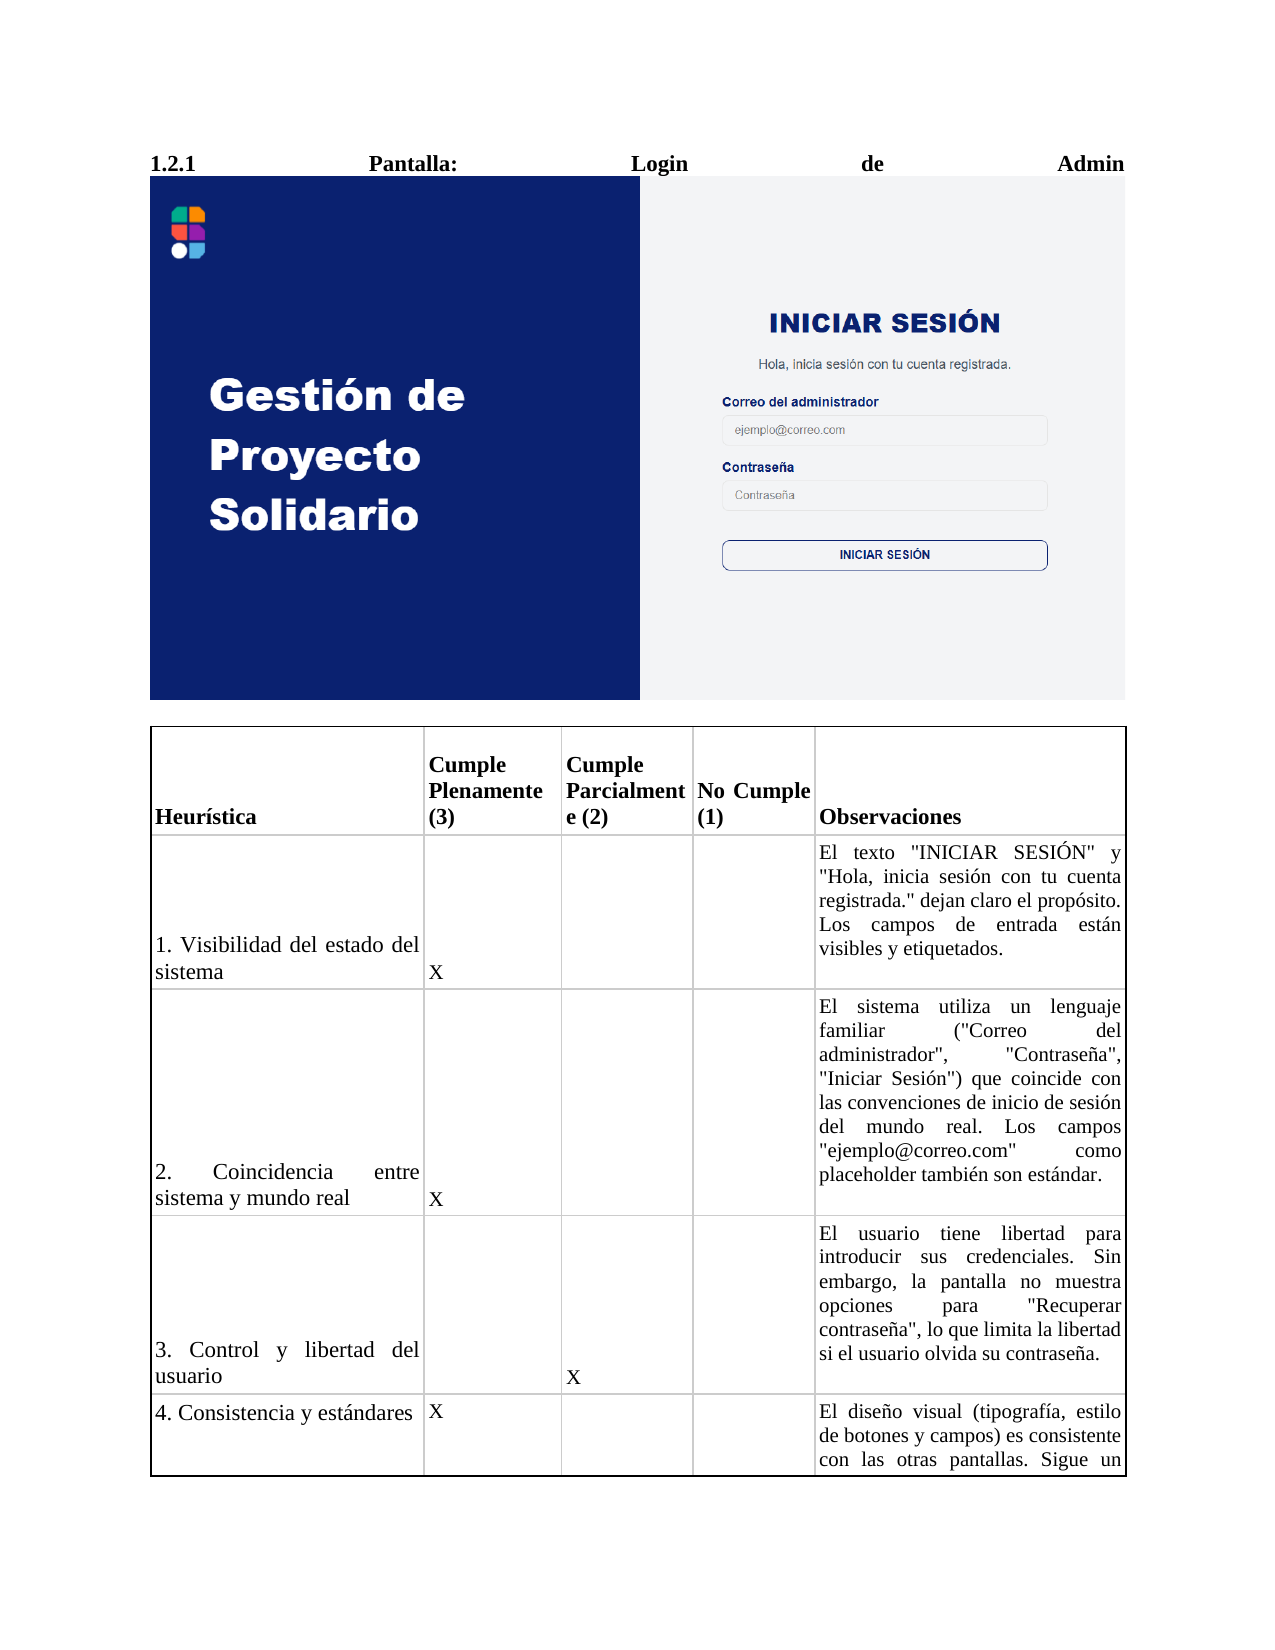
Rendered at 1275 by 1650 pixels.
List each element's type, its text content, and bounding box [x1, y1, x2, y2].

table_cell [694, 1395, 814, 1475]
table_cell X [425, 1395, 561, 1475]
table_cell El sistema utiliza un lenguaje familiar ("Correo del administrador", "Contraseña", "Iniciar Sesión") que coincide con las convenciones de inicio de sesión del mundo real. Los campos "ejemplo@correo.com" como placeholder también son estándar. [816, 990, 1125, 1215]
table_cell [562, 1395, 692, 1475]
table_cell X [425, 836, 561, 988]
table_cell 2. Coincidencia entre sistema y mundo real [152, 990, 423, 1215]
table_cell X [425, 990, 561, 1215]
table_header Observaciones [816, 727, 1125, 834]
table_cell [694, 836, 814, 988]
table_cell [425, 1216, 561, 1393]
table_cell 3. Control y libertad del usuario [152, 1216, 423, 1393]
table_cell [694, 1216, 814, 1393]
table_cell El usuario tiene libertad para introducir sus credenciales. Sin embargo, la pantalla no muestra opciones para "Recuperar contraseña", lo que limita la libertad si el usuario olvida su contraseña. [816, 1216, 1125, 1393]
table_header No Cumple (1) [694, 727, 814, 834]
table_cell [152, 1395, 423, 1475]
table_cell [816, 1395, 1125, 1475]
table_cell El texto "INICIAR SESIÓN" y "Hola, inicia sesión con tu cuenta registrada." dejan claro el propósito. Los campos de entrada están visibles y etiquetados. [816, 836, 1125, 988]
table_header Cumple Parcialmente (2) [562, 727, 692, 834]
table_cell X [562, 1216, 692, 1393]
subtitle 1.2.1 Pantalla: Login de Admin [150, 150, 1125, 176]
table_cell 1. Visibilidad del estado del sistema [152, 836, 423, 988]
table_cell [562, 836, 692, 988]
table_header Cumple Plenamente (3) [425, 727, 561, 834]
table_cell [562, 990, 692, 1215]
picture [150, 176, 1125, 700]
table_cell [694, 990, 814, 1215]
table_header Heurística [152, 727, 423, 834]
